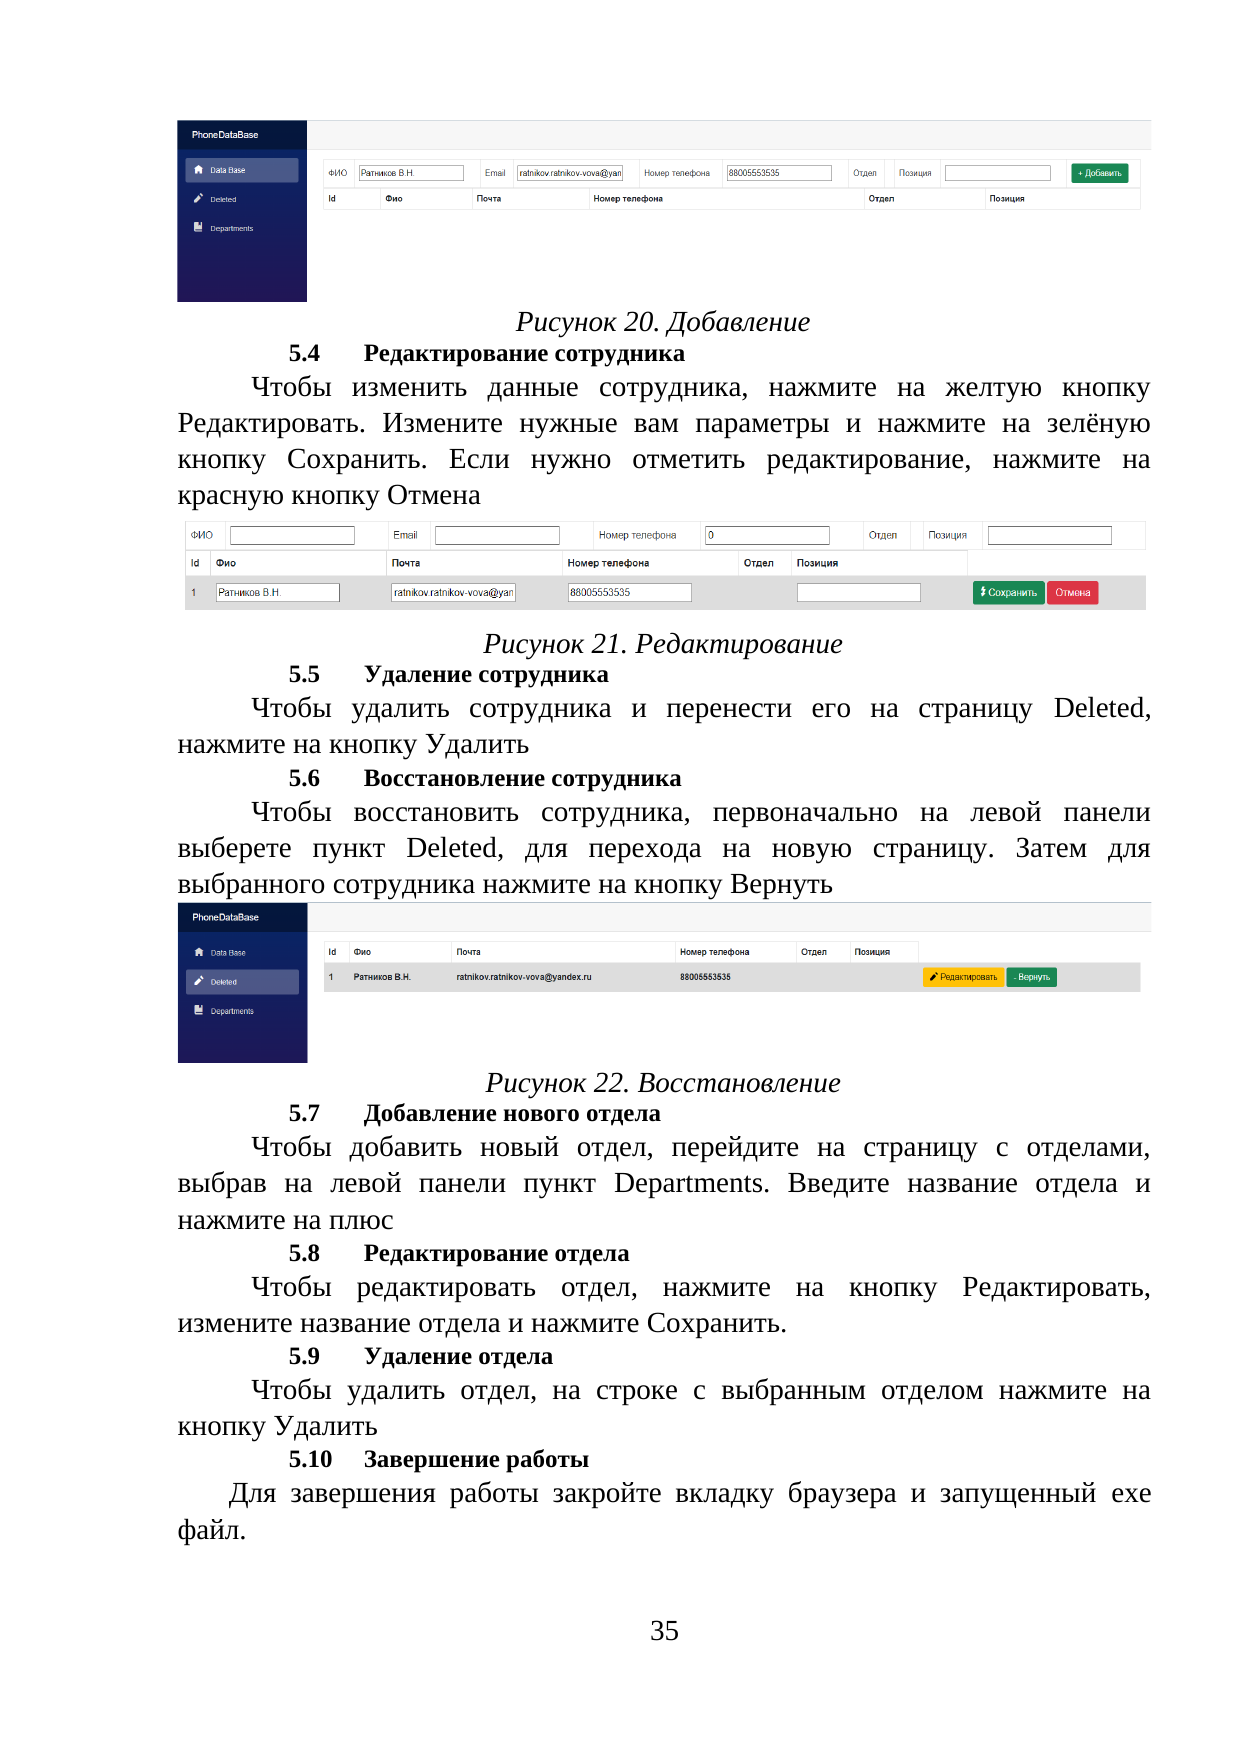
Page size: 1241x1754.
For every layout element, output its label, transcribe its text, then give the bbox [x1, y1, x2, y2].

list Удаление сотрудника [288, 659, 1152, 688]
list Добавление нового отдела [288, 1098, 1152, 1127]
text Чтобы удалить отдел, на строке с выбранным отделом нажмите на кнопку Удалить [177, 1372, 1152, 1442]
list Завершение работы [288, 1444, 1152, 1473]
text Чтобы добавить новый отдел, перейдите на страницу с отделами, выбрав на левой панели пункт Departments. Введите название отдела и нажмите на плюс [177, 1129, 1152, 1235]
picture [177, 118, 1152, 302]
text Чтобы изменить данные сотрудника, нажмите на желтую кнопку Редактировать. Измените нужные вам параметры и нажмите на зелёную кнопку Сохранить. Если нужно отметить редактирование, нажмите на красную кнопку Отмена [177, 369, 1152, 511]
list Восстановление сотрудника [288, 763, 1152, 791]
list Редактирование отдела [288, 1238, 1152, 1267]
text Для завершения работы закройте вкладку браузера и запущенный exe файл. [177, 1476, 1152, 1545]
text Чтобы редактировать отдел, нажмите на кнопку Редактировать, измените название отдела и нажмите Сохранить. [177, 1269, 1152, 1339]
text Чтобы восстановить сотрудника, первоначально на левой панели выберете пункт Deleted, для перехода на новую страницу. Затем для выбранного сотрудника нажмите на кнопку Вернуть [177, 794, 1152, 899]
text Чтобы удалить сотрудника и перенести его на страницу Deleted, нажмите на кнопку Удалить [177, 690, 1152, 760]
text Рисунок 22. Восстановление [177, 1065, 1152, 1098]
picture [177, 902, 1152, 1063]
picture [177, 513, 1152, 624]
text Рисунок 20. Добавление [177, 304, 1152, 338]
text Рисунок 21. Редактирование [177, 626, 1152, 659]
list Редактирование сотрудника [288, 338, 1152, 367]
list Удаление отдела [288, 1341, 1152, 1370]
